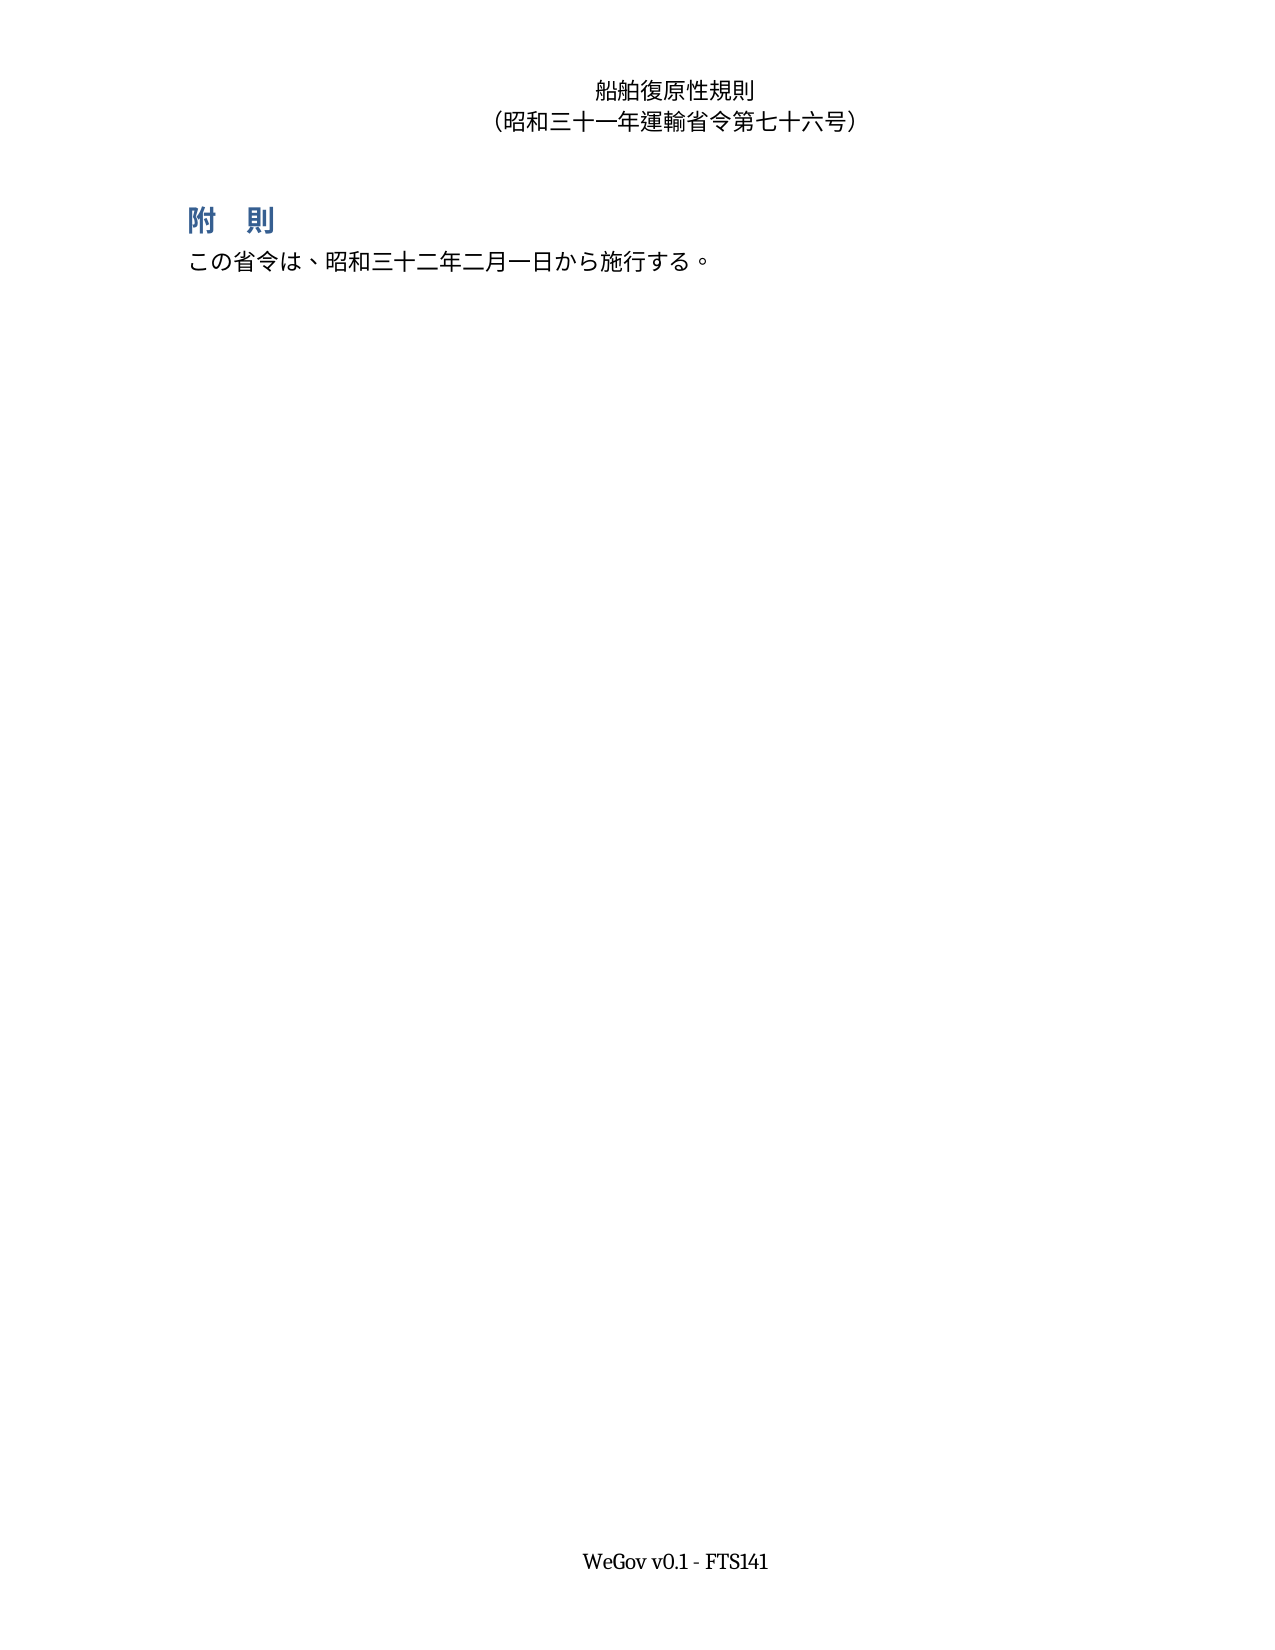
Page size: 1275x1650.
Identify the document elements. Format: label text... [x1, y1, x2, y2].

text この省令は、昭和三十二年二月一日から施行する。 [187, 246, 1087, 277]
subtitle 附 則 [187, 200, 1087, 240]
